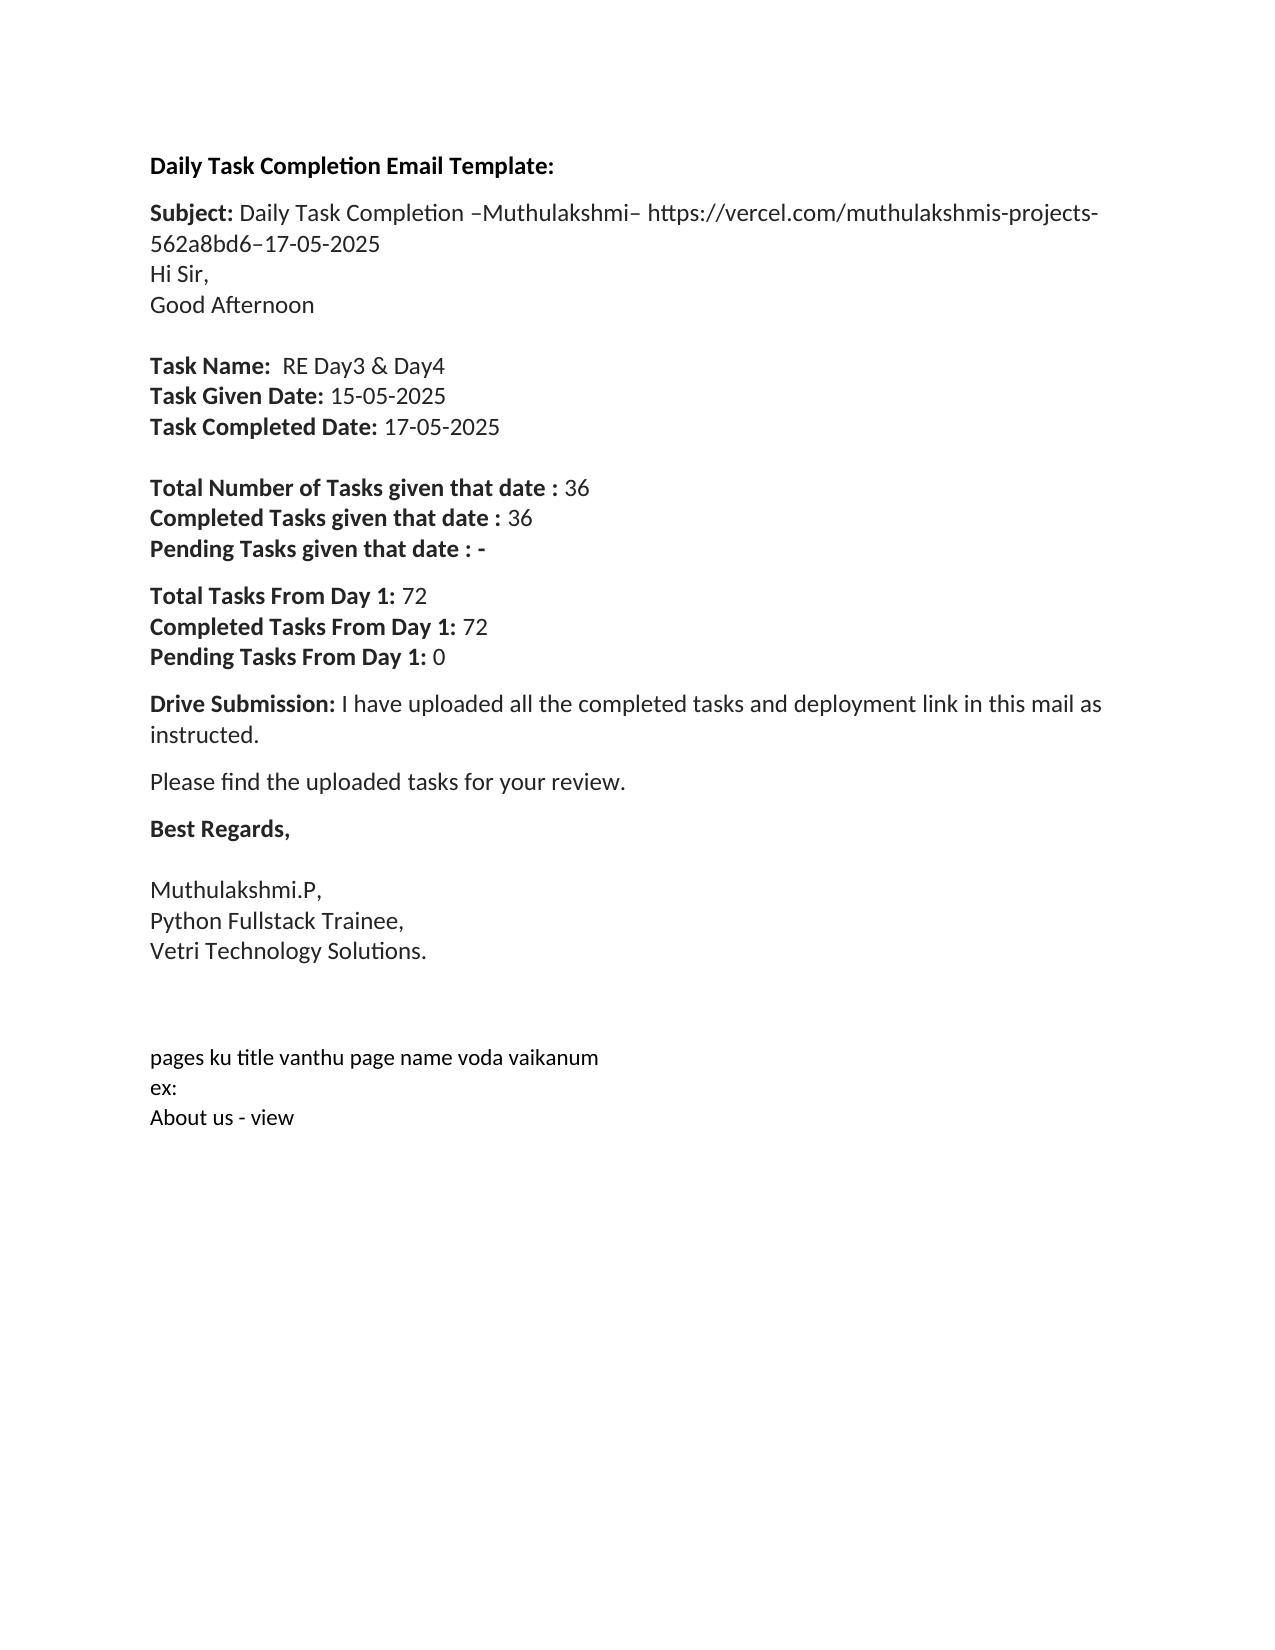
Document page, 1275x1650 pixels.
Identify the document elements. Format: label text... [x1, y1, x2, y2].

text Drive Submission: I have uploaded all the completed tasks and deployment link in this mail as instructed. [150, 688, 1125, 749]
text Best Regards, Muthulakshmi.P, Python Fullstack Trainee, Vetri Technology Solutions. [150, 813, 1125, 966]
text Daily Task Completion Email Template: [150, 150, 1125, 181]
text Total Tasks From Day 1: 72 Completed Tasks From Day 1: 72 Pending Tasks From Day 1: 0 [150, 580, 1125, 672]
text Subject: Daily Task Completion –Muthulakshmi– https://vercel.com/muthulakshmis-projects-562a8bd6–17-05-2025 Hi Sir, Good Afternoon Task Name: RE Day3 & Day4 Task Given Date: 15-05-2025 Task Completed Date: 17-05-2025 Total Number of Tasks given that date : 36 Completed Tasks given that date : 36 Pending Tasks given that date : - [150, 197, 1125, 563]
text Please find the uploaded tasks for your review. [150, 766, 1125, 797]
text pages ku title vanthu page name voda vaikanum ex: About us - view [150, 982, 1125, 1131]
